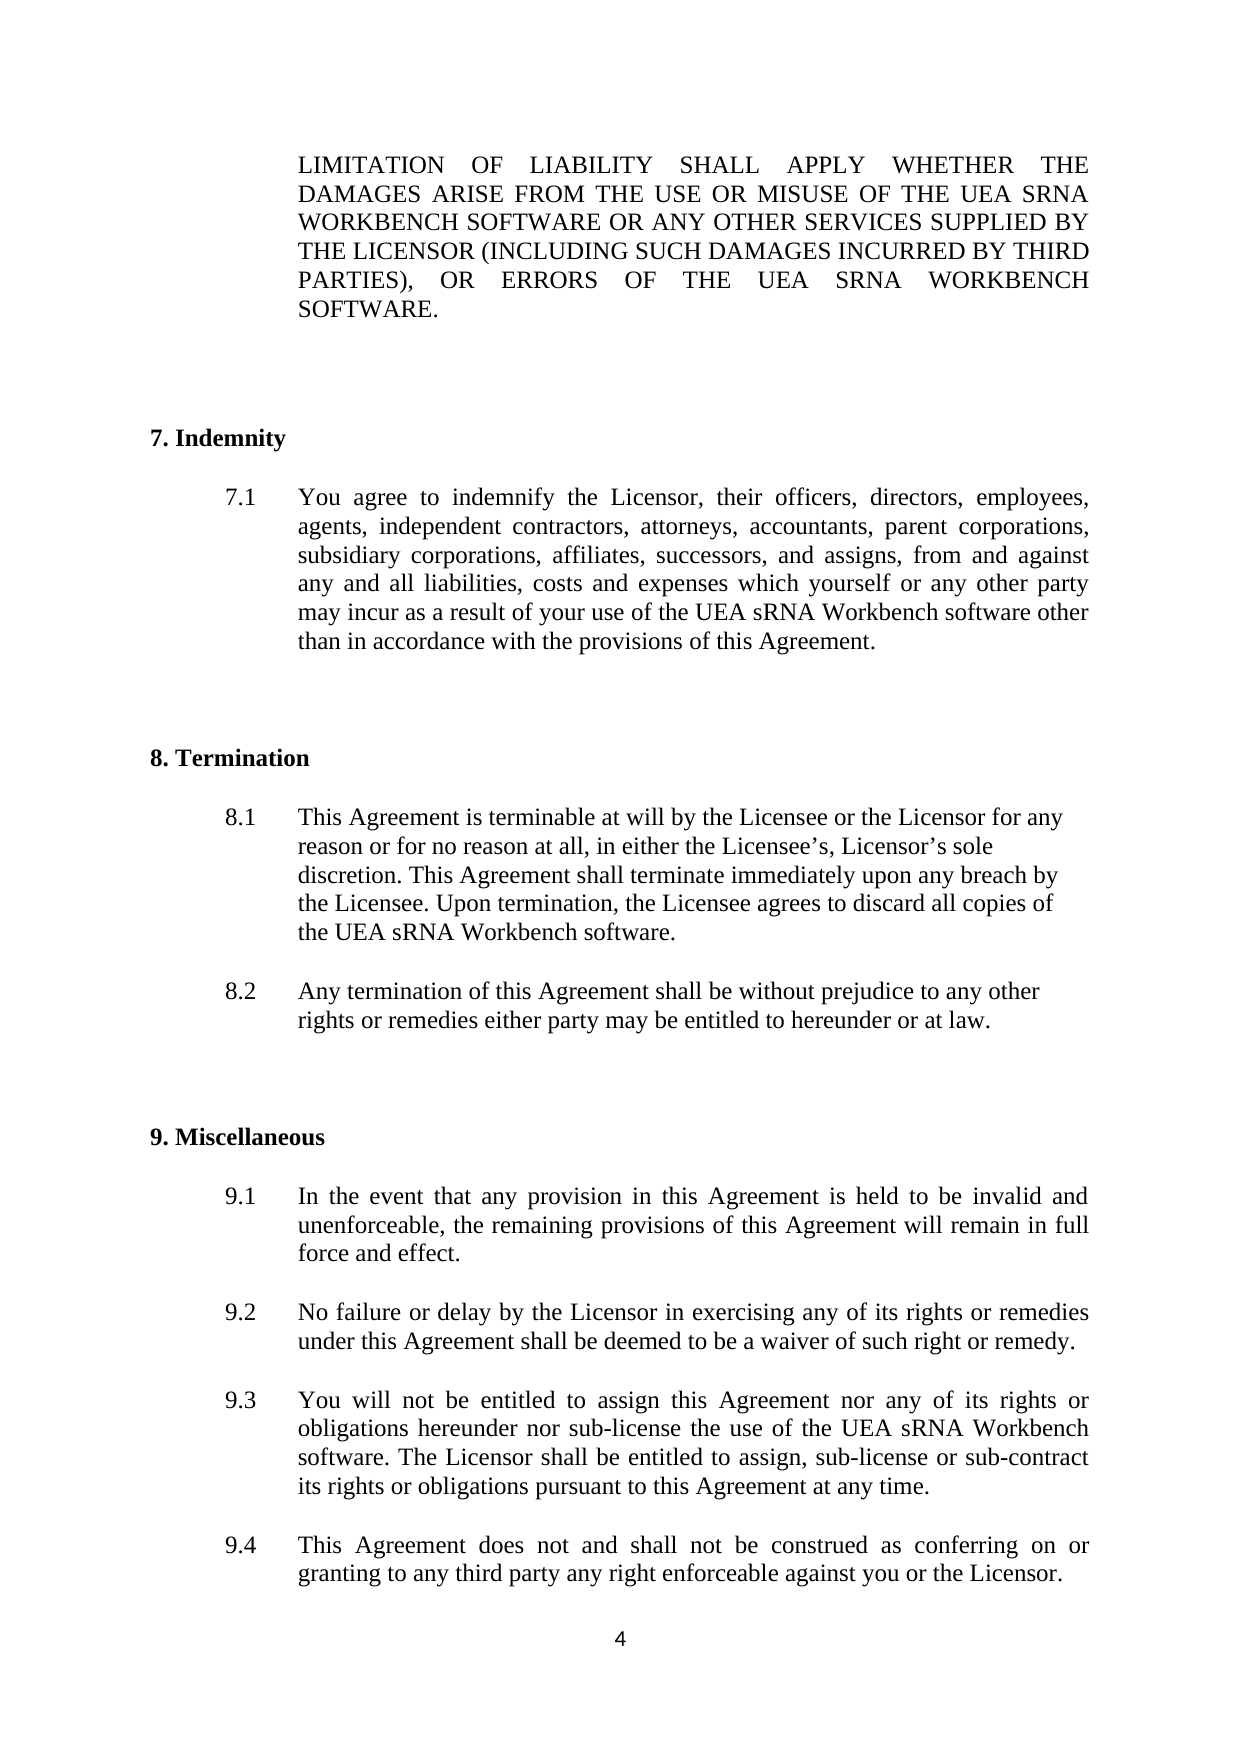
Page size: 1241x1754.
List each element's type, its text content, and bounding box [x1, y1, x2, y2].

text 7.1 You agree to indemnify the Licensor, their officers, directors, employees, agents, independent contractors, attorneys, accountants, parent corporations, subsidiary corporations, affiliates, successors, and assigns, from and against any and all liabilities, costs and expenses which yourself or any other party may incur as a result of your use of the UEA sRNA Workbench software other than in accordance with the provisions of this Agreement. [225, 482, 1090, 655]
text 9. Miscellaneous [150, 1122, 1090, 1151]
text 7. Indemnity [150, 423, 1090, 452]
text 9.2 No failure or delay by the Licensor in exercising any of its rights or remedies under this Agreement shall be deemed to be a waiver of such right or remedy. [225, 1297, 1090, 1355]
text 8.1 This Agreement is terminable at will by the Licensee or the Licensor for any reason or for no reason at all, in either the Licensee’s, Licensor’s sole discretion. This Agreement shall terminate immediately upon any breach by the Licensee. Upon termination, the Licensee agrees to discard all copies of the UEA sRNA Workbench software. [225, 802, 1090, 946]
text 8. Termination [150, 743, 1090, 772]
text 9.4 This Agreement does not and shall not be construed as conferring on or granting to any third party any right enforceable against you or the Licensor. [225, 1530, 1090, 1587]
text 8.2 Any termination of this Agreement shall be without prejudice to any other rights or remedies either party may be entitled to hereunder or at law. [225, 976, 1090, 1033]
text 9.3 You will not be entitled to assign this Agreement nor any of its rights or obligations hereunder nor sub-license the use of the UEA sRNA Workbench software. The Licensor shall be entitled to assign, sub-license or sub-contract its rights or obligations pursuant to this Agreement at any time. [225, 1385, 1090, 1500]
text 9.1 In the event that any provision in this Agreement is held to be invalid and unenforceable, the remaining provisions of this Agreement will remain in full force and effect. [225, 1181, 1090, 1267]
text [224, 150, 1090, 322]
